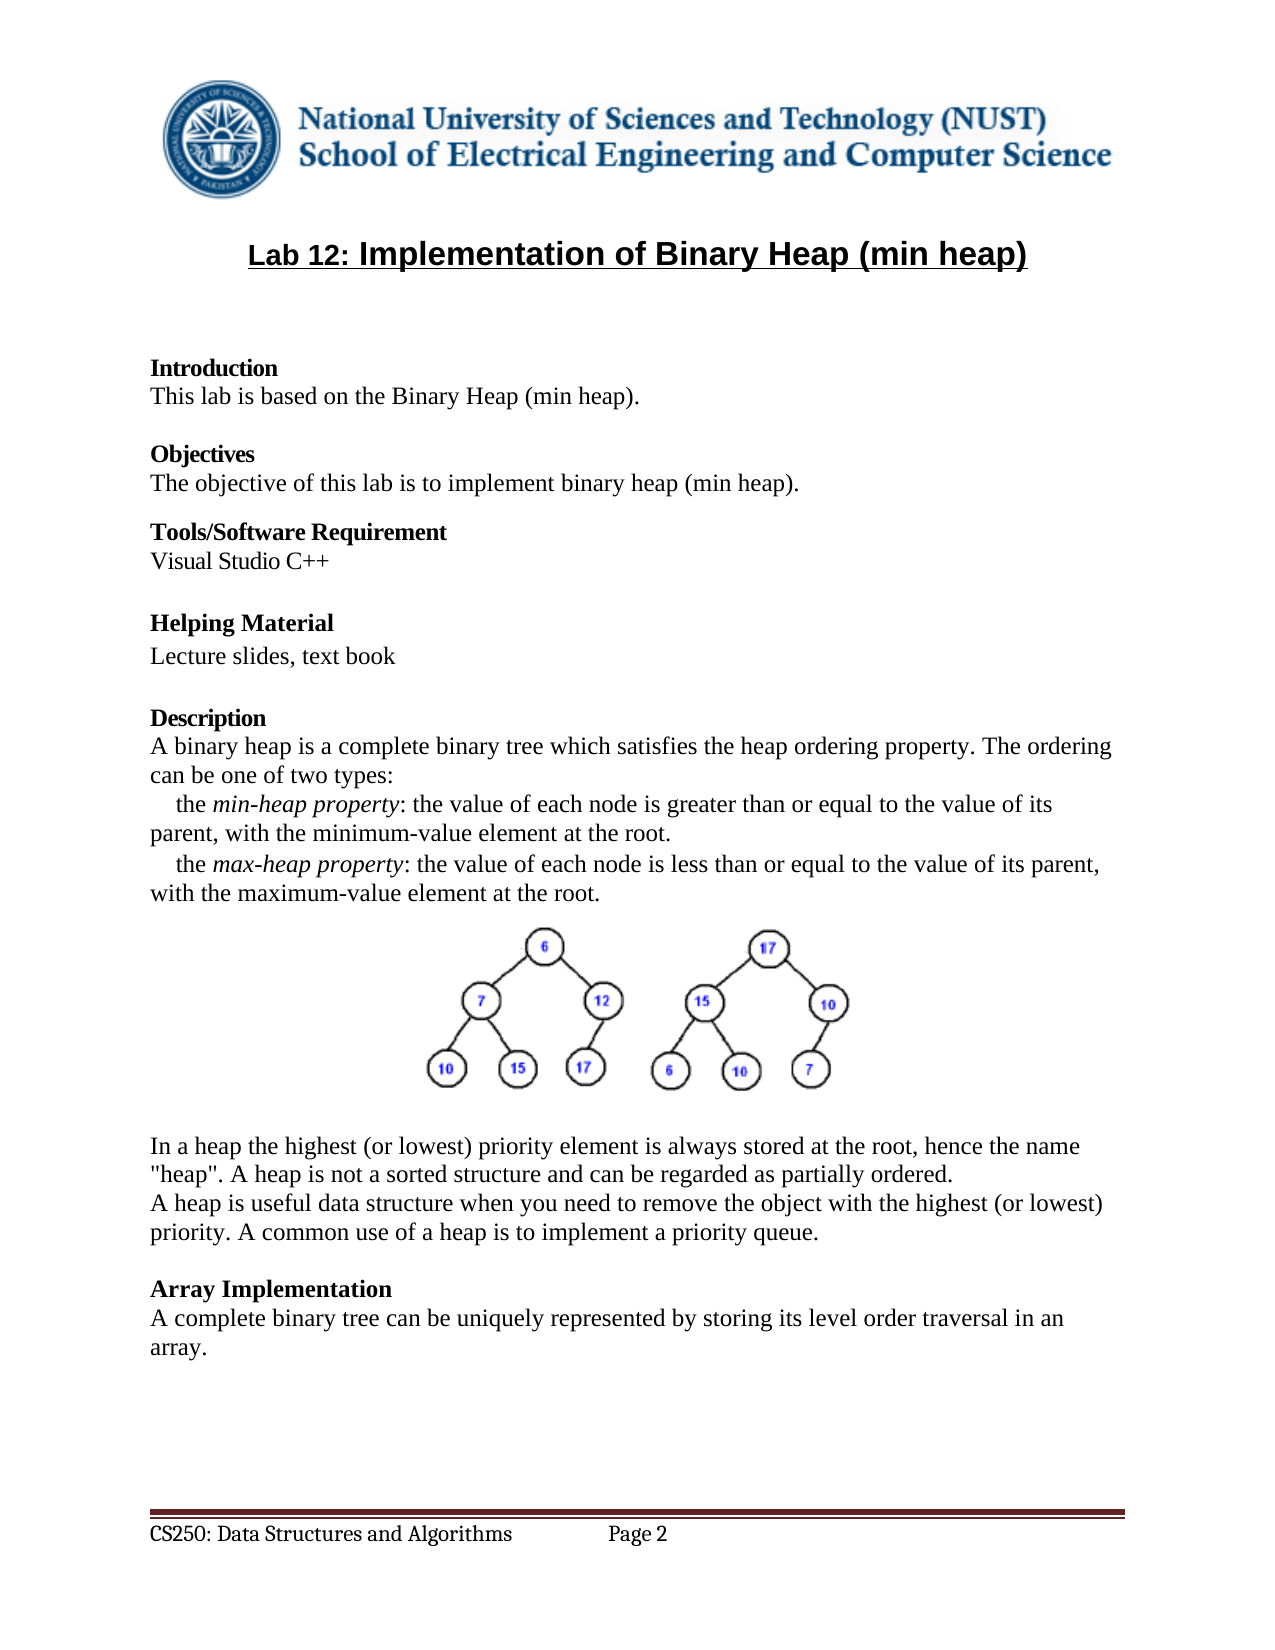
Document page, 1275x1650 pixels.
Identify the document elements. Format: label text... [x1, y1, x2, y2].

picture [422, 906, 853, 1102]
text A binary heap is a complete binary tree which satisfies the heap ordering property. The ordering can be one of two types: [150, 731, 1125, 789]
text  the max-heap property: the value of each node is less than or equal to the value of its parent, with the maximum-value element at the root. [150, 849, 1125, 907]
text Tools/Software Requirement [150, 517, 521, 546]
text  the min-heap property: the value of each node is greater than or equal to the value of its parent, with the minimum-value element at the root. [150, 789, 1125, 846]
text The objective of this lab is to implement binary heap (min heap). [150, 468, 1125, 496]
text Visual Studio C++ [150, 546, 413, 575]
subtitle Lab 12: Implementation of Binary Heap (min heap) [150, 234, 1125, 273]
text Array Implementation [150, 1274, 1125, 1303]
picture [150, 75, 1125, 210]
text A complete binary tree can be uniquely represented by storing its level order traversal in an array. [150, 1303, 1125, 1361]
text In a heap the highest (or lowest) priority element is always stored at the root, hence the name "heap". A heap is not a sorted structure and can be regarded as partially ordered. [150, 1131, 1125, 1188]
text Objectives [150, 439, 345, 468]
text Introduction [150, 353, 366, 381]
text Description [150, 703, 355, 731]
text A heap is useful data structure when you need to remove the object with the highest (or lowest) priority. A common use of a heap is to implement a priority queue. [150, 1188, 1125, 1246]
text Helping Material [150, 608, 1125, 637]
text This lab is based on the Binary Heap (min heap). [150, 381, 1125, 410]
text Lecture slides, text book [150, 641, 1125, 670]
